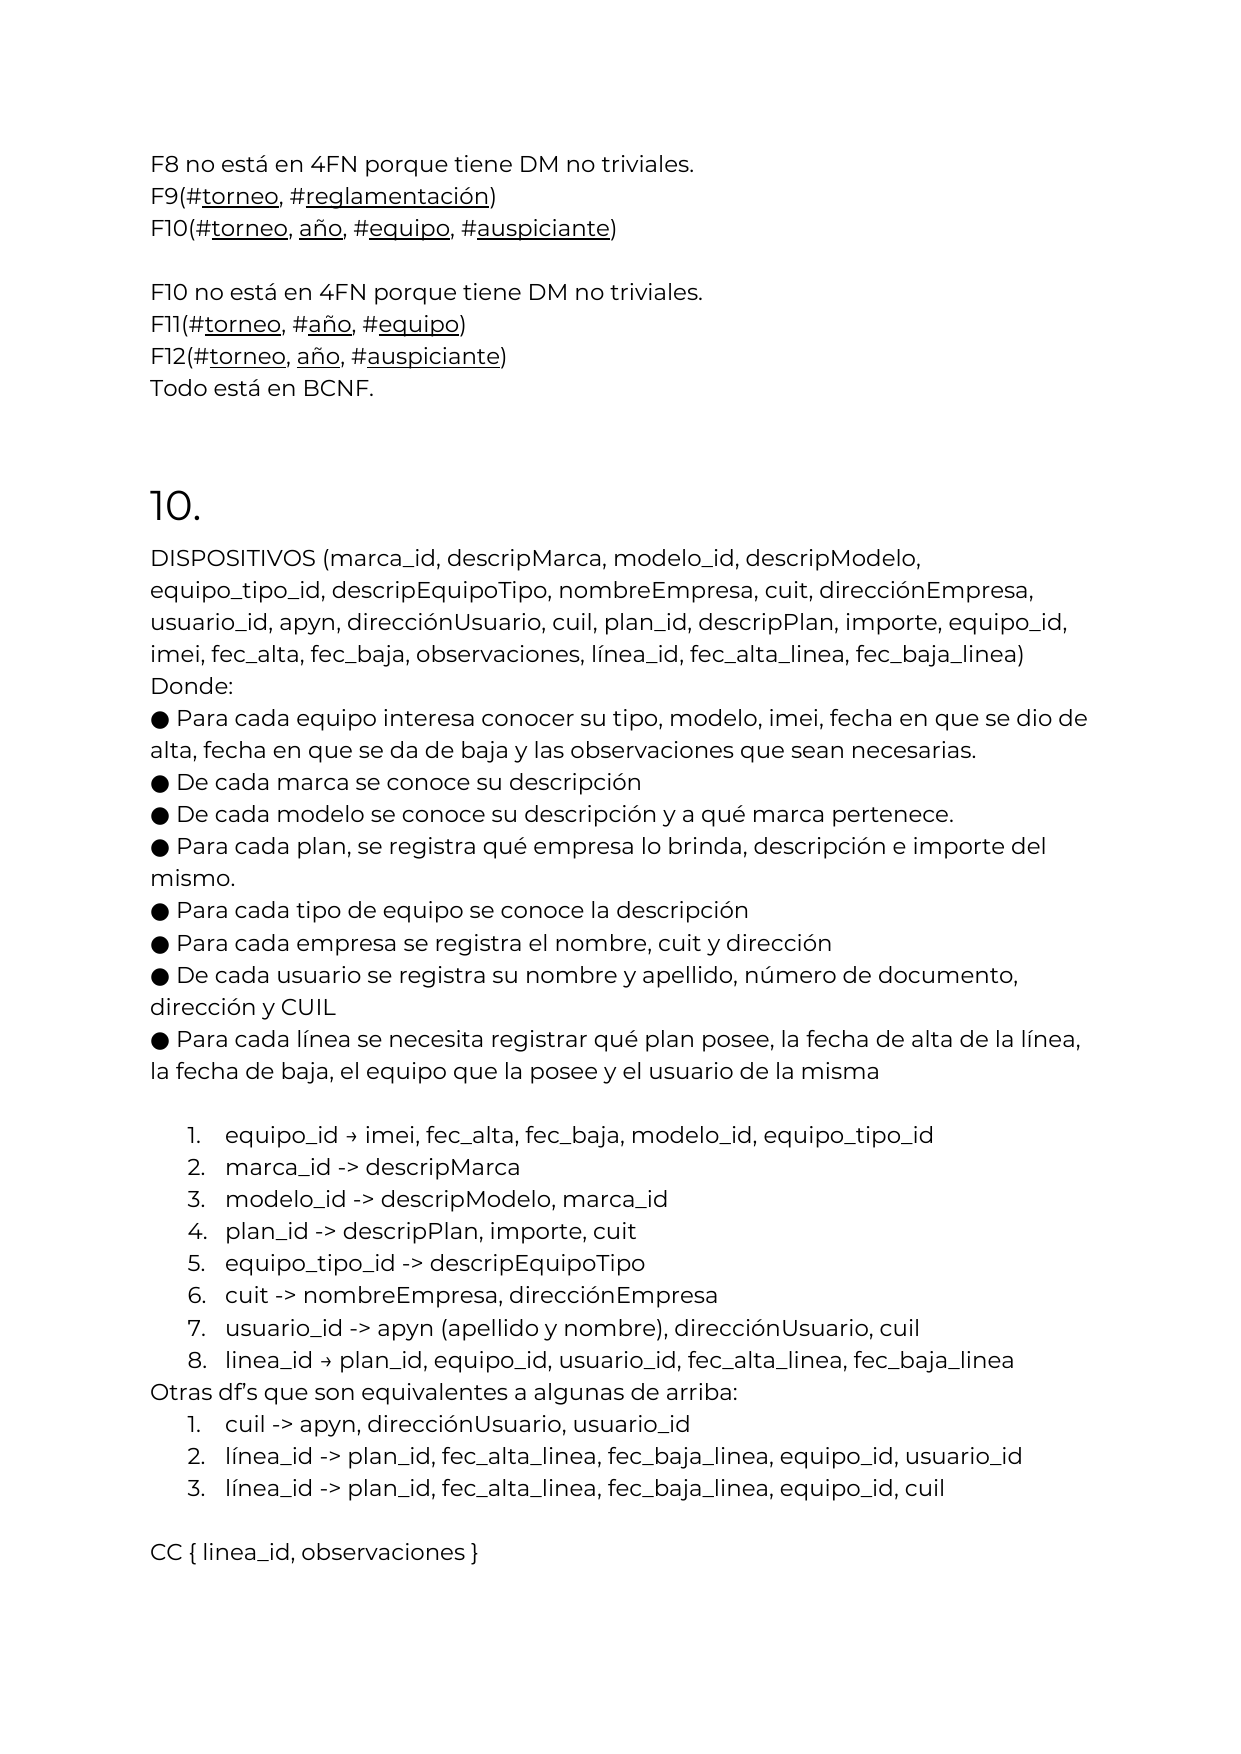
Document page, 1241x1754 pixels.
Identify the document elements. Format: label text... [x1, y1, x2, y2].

subtitle 10. [150, 480, 1090, 531]
list marca_id -> descripMarca [187, 1153, 1090, 1181]
text F8 no está en 4FN porque tiene DM no triviales. [150, 150, 1090, 178]
list cuit -> nombreEmpresa, direcciónEmpresa [187, 1282, 1090, 1309]
text F10 no está en 4FN porque tiene DM no triviales. [150, 278, 1090, 306]
list equipo_id → imei, fec_alta, fec_baja, modelo_id, equipo_tipo_id [187, 1121, 1090, 1149]
list línea_id -> plan_id, fec_alta_linea, fec_baja_linea, equipo_id, usuario_id [187, 1442, 1090, 1470]
text ● Para cada tipo de equipo se conoce la descripción [150, 897, 1090, 924]
list usuario_id -> apyn (apellido y nombre), direcciónUsuario, cuil [187, 1314, 1090, 1342]
list modelo_id -> descripModelo, marca_id [187, 1185, 1090, 1213]
text Otras df’s que son equivalentes a algunas de arriba: [150, 1378, 1090, 1406]
text ● Para cada plan, se registra qué empresa lo brinda, descripción e importe del mismo. [150, 832, 1090, 892]
list plan_id -> descripPlan, importe, cuit [187, 1217, 1090, 1245]
text DISPOSITIVOS (marca_id, descripMarca, modelo_id, descripModelo, equipo_tipo_id, descripEquipoTipo, nombreEmpresa, cuit, direcciónEmpresa, usuario_id, apyn, direcciónUsuario, cuil, plan_id, descripPlan, importe, equipo_id, imei, fec_alta, fec_baja, observaciones, línea_id, fec_alta_linea, fec_baja_linea) [150, 544, 1090, 668]
text F9(#torneo, #reglamentación) [150, 182, 1090, 210]
text ● Para cada empresa se registra el nombre, cuit y dirección [150, 929, 1090, 957]
text ● Para cada equipo interesa conocer su tipo, modelo, imei, fecha en que se dio de alta, fecha en que se da de baja y las observaciones que sean necesarias. [150, 704, 1090, 764]
list linea_id → plan_id, equipo_id, usuario_id, fec_alta_linea, fec_baja_linea [187, 1346, 1090, 1374]
text CC { linea_id, observaciones } [150, 1538, 1090, 1566]
text ● De cada modelo se conoce su descripción y a qué marca pertenece. [150, 800, 1090, 828]
text Todo está en BCNF. [150, 374, 1090, 402]
text F12(#torneo, año, #auspiciante) [150, 342, 1090, 370]
text ● De cada usuario se registra su nombre y apellido, número de documento, dirección y CUIL [150, 961, 1090, 1021]
text Donde: [150, 672, 1090, 700]
text F10(#torneo, año, #equipo, #auspiciante) [150, 214, 1090, 242]
list línea_id -> plan_id, fec_alta_linea, fec_baja_linea, equipo_id, cuil [187, 1474, 1090, 1502]
list equipo_tipo_id -> descripEquipoTipo [187, 1249, 1090, 1277]
text ● Para cada línea se necesita registrar qué plan posee, la fecha de alta de la línea, la fecha de baja, el equipo que la posee y el usuario de la misma [150, 1025, 1090, 1085]
list cuil -> apyn, direcciónUsuario, usuario_id [187, 1410, 1090, 1438]
text F11(#torneo, #año, #equipo) [150, 310, 1090, 338]
text ● De cada marca se conoce su descripción [150, 768, 1090, 796]
